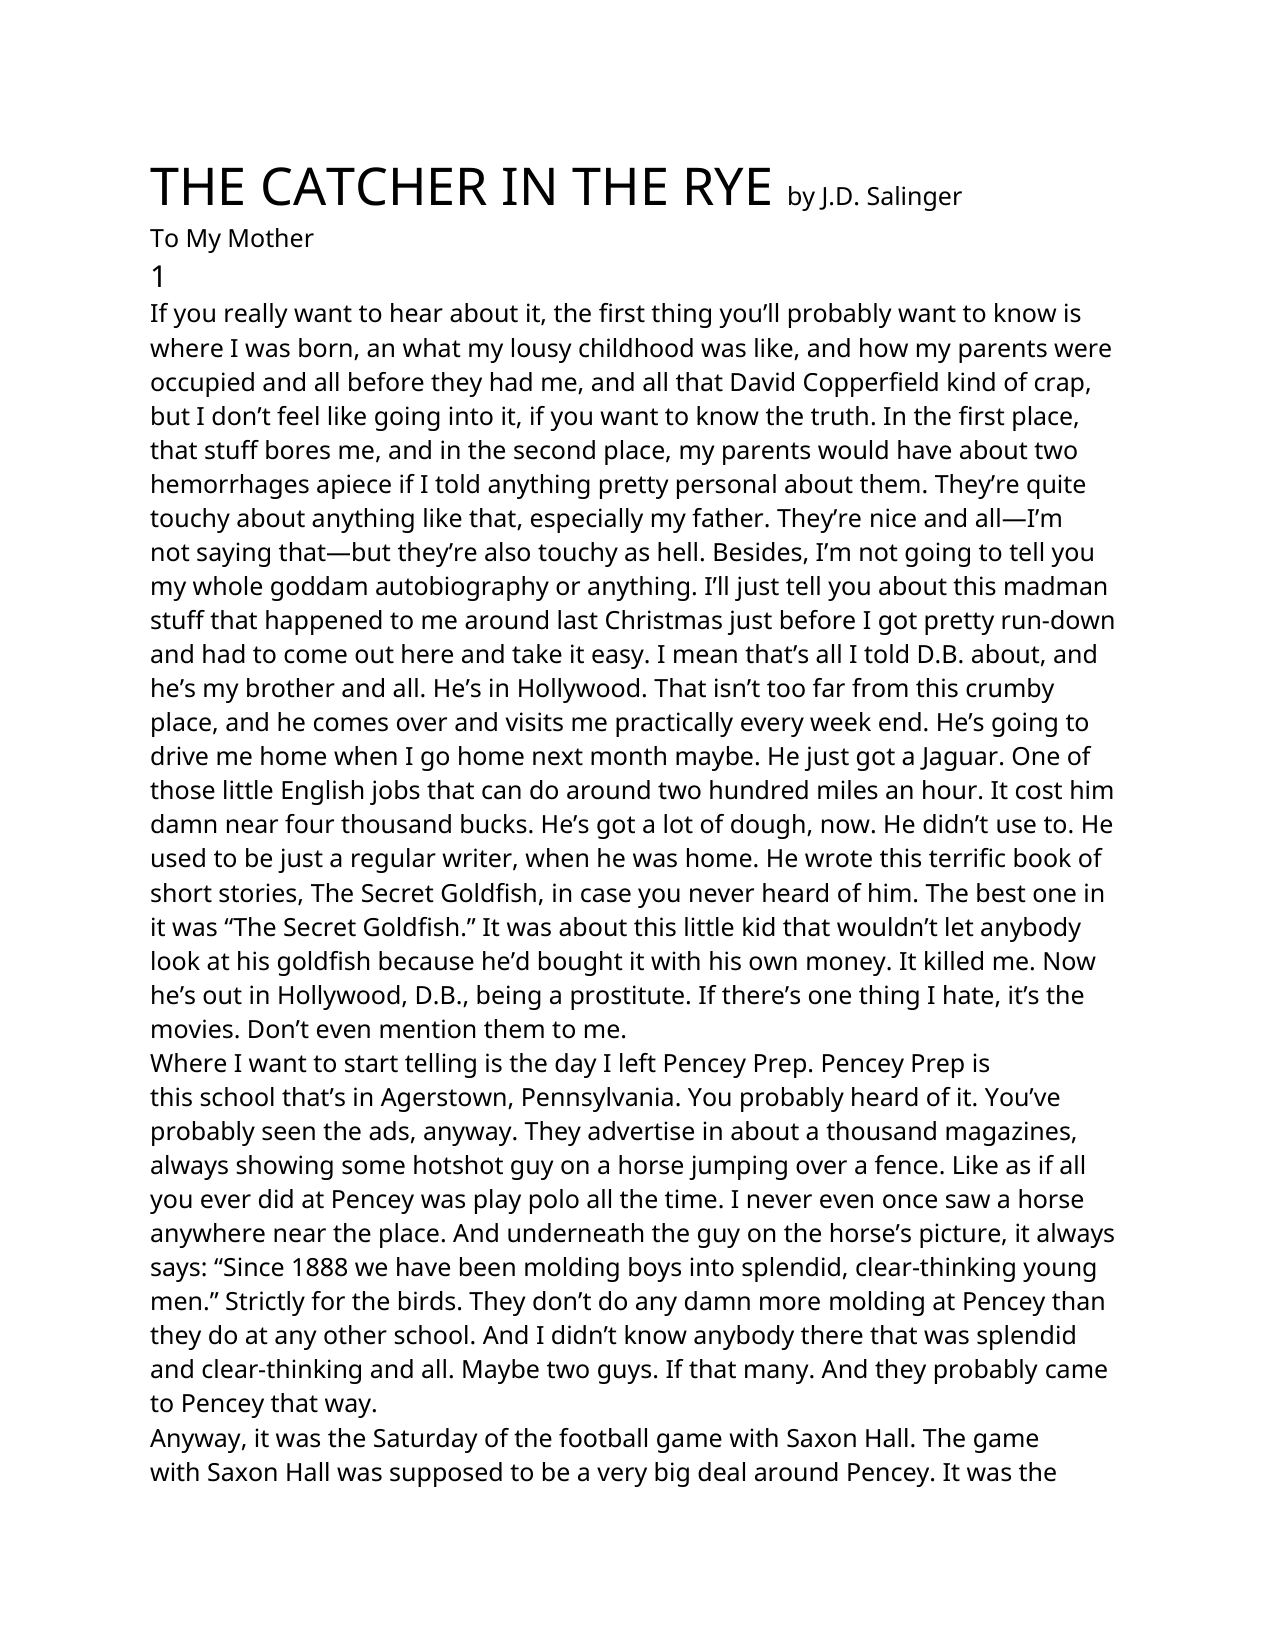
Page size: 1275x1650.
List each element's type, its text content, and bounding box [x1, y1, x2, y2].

text says: “Since 1888 we have been molding boys into splendid, clear-thinking young [150, 1250, 1125, 1284]
text movies. Don’t even mention them to me. [150, 1011, 1125, 1046]
text used to be just a regular writer, when he was home. He wrote this terrific book of [150, 841, 1125, 875]
text short stories, The Secret Goldfish, in case you never heard of him. The best one in [150, 875, 1125, 909]
text hemorrhages apiece if I told anything pretty personal about them. They’re quite [150, 466, 1125, 501]
text and clear-thinking and all. Maybe two guys. If that many. And they probably came [150, 1352, 1125, 1386]
text he’s out in Hollywood, D.B., being a prostitute. If there’s one thing I hate, it’s the [150, 977, 1125, 1011]
text look at his goldfish because he’d bought it with his own money. It killed me. Now [150, 943, 1125, 977]
text place, and he comes over and visits me practically every week end. He’s going to [150, 705, 1125, 739]
text that stuff bores me, and in the second place, my parents would have about two [150, 432, 1125, 466]
text not saying that—but they’re also touchy as hell. Besides, I’m not going to tell you [150, 534, 1125, 569]
text damn near four thousand bucks. He’s got a lot of dough, now. He didn’t use to. He [150, 807, 1125, 841]
text you ever did at Pencey was play polo all the time. I never even once saw a horse [150, 1182, 1125, 1216]
text he’s my brother and all. He’s in Hollywood. That isn’t too far from this crumby [150, 671, 1125, 705]
text to Pencey that way. [150, 1386, 1125, 1420]
text always showing some hotshot guy on a horse jumping over a fence. Like as if all [150, 1148, 1125, 1182]
text THE CATCHER IN THE RYE by J.D. Salinger [150, 150, 1125, 221]
text they do at any other school. And I didn’t know anybody there that was splendid [150, 1318, 1125, 1352]
text drive me home when I go home next month maybe. He just got a Jaguar. One of [150, 739, 1125, 773]
text those little English jobs that can do around two hundred miles an hour. It cost him [150, 773, 1125, 807]
text touchy about anything like that, especially my father. They’re nice and all—I’m [150, 501, 1125, 534]
text anywhere near the place. And underneath the guy on the horse’s picture, it always [150, 1216, 1125, 1250]
text probably seen the ads, anyway. They advertise in about a thousand magazines, [150, 1114, 1125, 1148]
text where I was born, an what my lousy childhood was like, and how my parents were [150, 330, 1125, 364]
text this school that’s in Agerstown, Pennsylvania. You probably heard of it. You’ve [150, 1079, 1125, 1114]
text with Saxon Hall was supposed to be a very big deal around Pencey. It was the [150, 1454, 1125, 1488]
text Anyway, it was the Saturday of the football game with Saxon Hall. The game [150, 1420, 1125, 1454]
text To My Mother [150, 221, 1125, 255]
text it was “The Secret Goldfish.” It was about this little kid that wouldn’t let anybody [150, 909, 1125, 943]
text 1 [150, 255, 1125, 296]
text my whole goddam autobiography or anything. I’ll just tell you about this madman [150, 569, 1125, 603]
text Where I want to start telling is the day I left Pencey Prep. Pencey Prep is [150, 1046, 1125, 1079]
text occupied and all before they had me, and all that David Copperfield kind of crap, [150, 364, 1125, 398]
text stuff that happened to me around last Christmas just before I got pretty run-down [150, 603, 1125, 637]
text men.” Strictly for the birds. They don’t do any damn more molding at Pencey than [150, 1284, 1125, 1318]
text and had to come out here and take it easy. I mean that’s all I told D.B. about, and [150, 637, 1125, 671]
text but I don’t feel like going into it, if you want to know the truth. In the first place, [150, 398, 1125, 432]
text If you really want to hear about it, the first thing you’ll probably want to know is [150, 296, 1125, 330]
